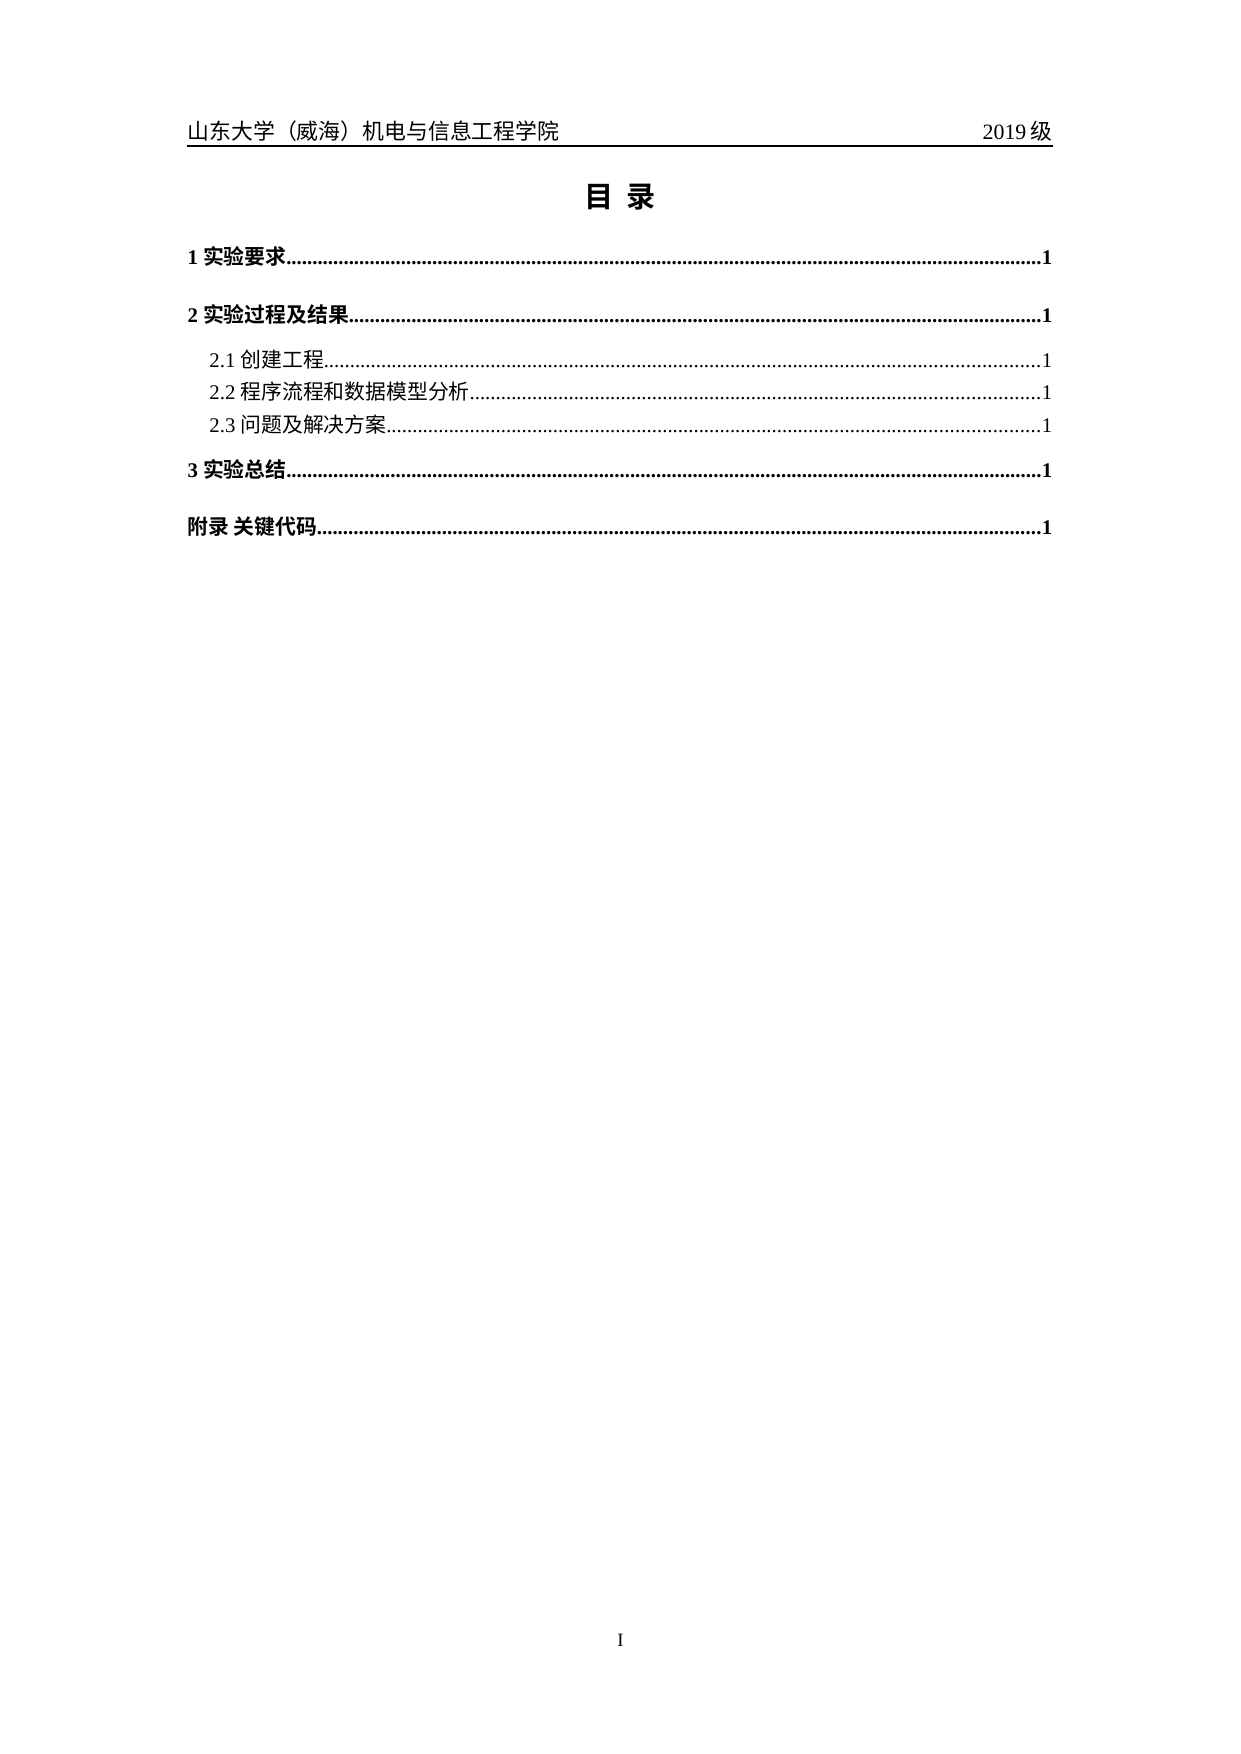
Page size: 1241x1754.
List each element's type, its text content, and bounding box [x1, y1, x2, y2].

text 2 实验过程及结果 1 [187, 297, 1053, 329]
text 2.1 创建工程 1 [209, 342, 1053, 374]
text 2.3 问题及解决方案 1 [209, 407, 1053, 439]
text 附录 关键代码 1 [187, 509, 1053, 542]
text 1 实验要求 1 [187, 239, 1053, 272]
text 目 录 [187, 162, 1053, 227]
text 3 实验总结 1 [187, 452, 1053, 484]
text 2.2 程序流程和数据模型分析 1 [209, 374, 1053, 407]
